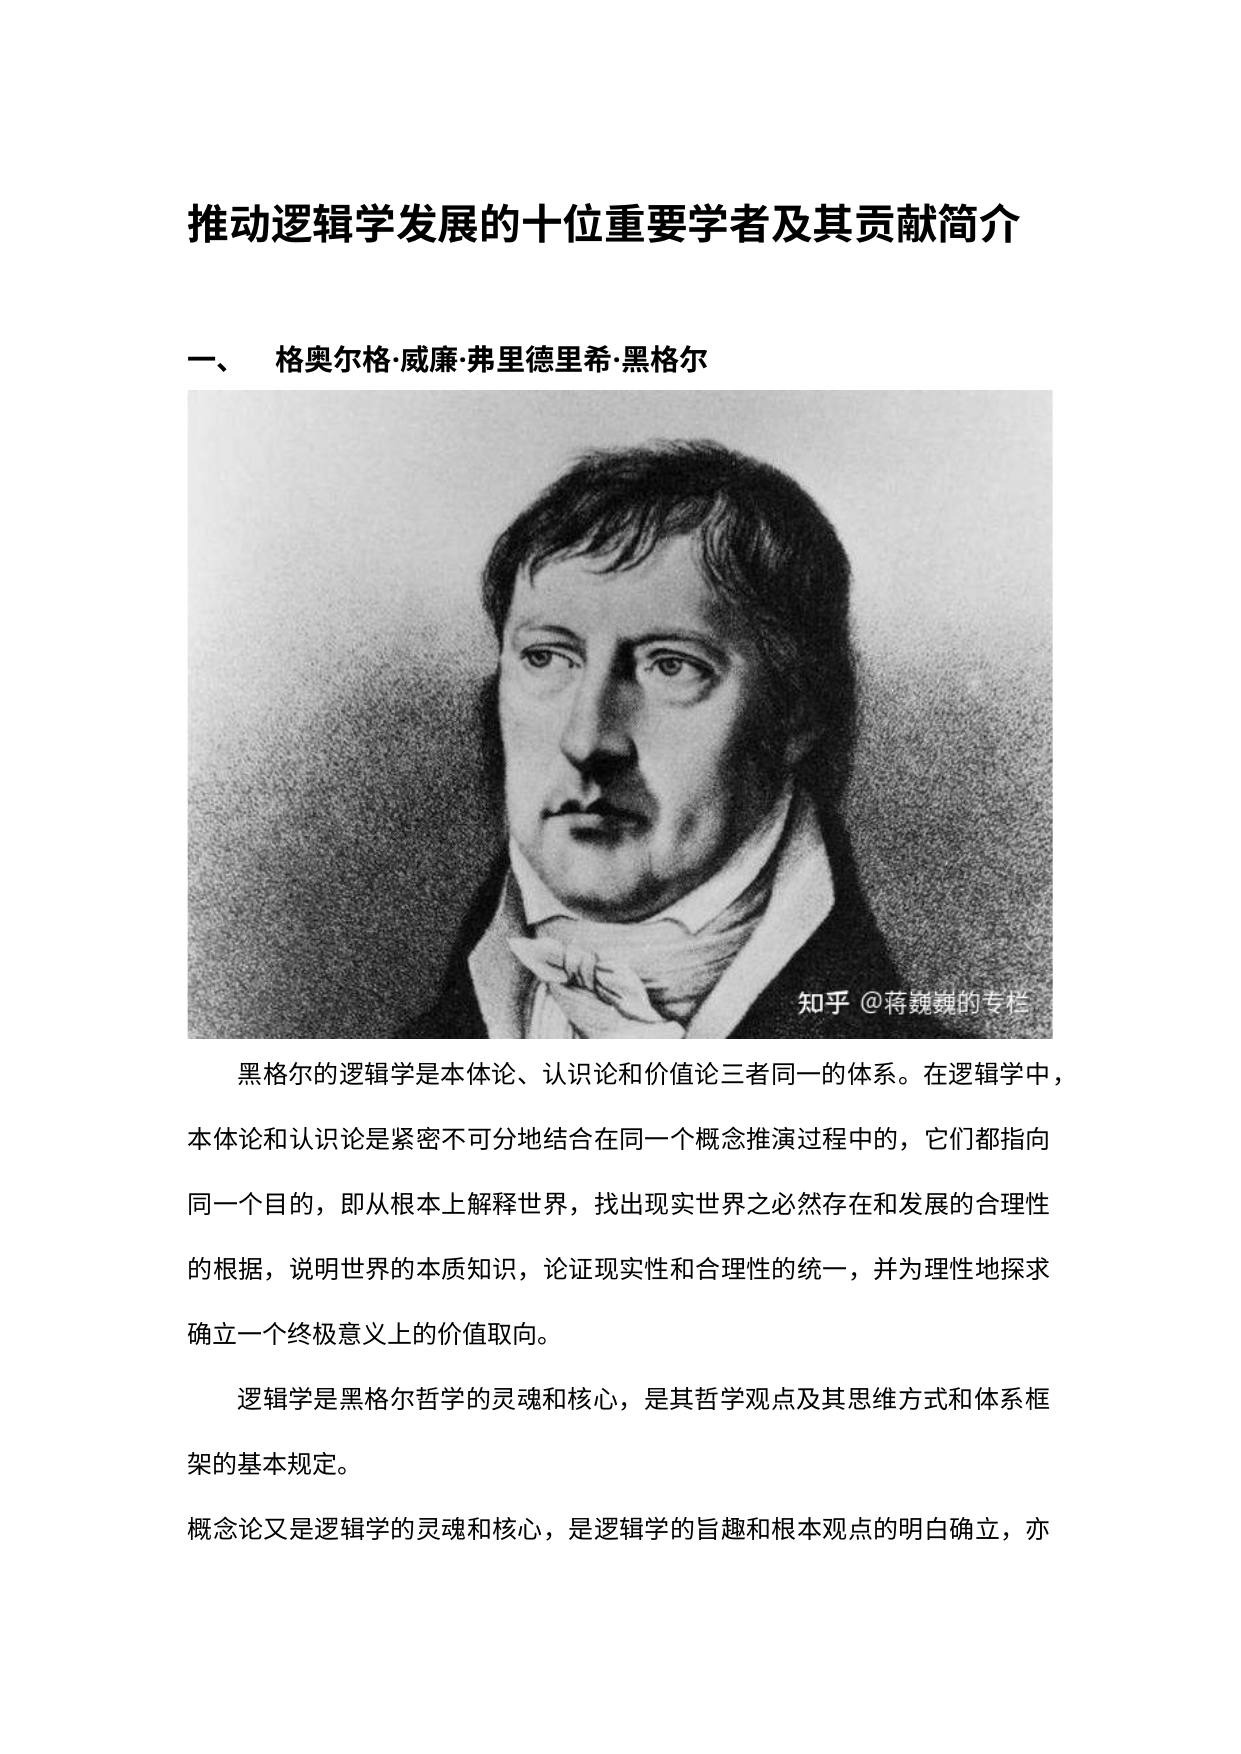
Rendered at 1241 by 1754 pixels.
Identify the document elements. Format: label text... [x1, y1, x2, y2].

subtitle 推动逻辑学发展的十位重要学者及其贡献简介 [187, 189, 1053, 254]
text 黑格尔的逻辑学是本体论、认识论和价值论三者同一的体系。在逻辑学中，本体论和认识论是紧密不可分地结合在同一个概念推演过程中的，它们都指向同一个目的，即从根本上解释世界，找出现实世界之必然存在和发展的合理性的根据，说明世界的本质知识，论证现实性和合理性的统一，并为理性地探求确立一个终极意义上的价值取向。 [187, 1040, 1053, 1365]
list 格奥尔格·威廉·弗里德里希·黑格尔 [187, 325, 1053, 390]
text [187, 1495, 1053, 1560]
text 逻辑学是黑格尔哲学的灵魂和核心，是其哲学观点及其思维方式和体系框架的基本规定。 [187, 1365, 1053, 1495]
picture [187, 390, 1053, 1039]
